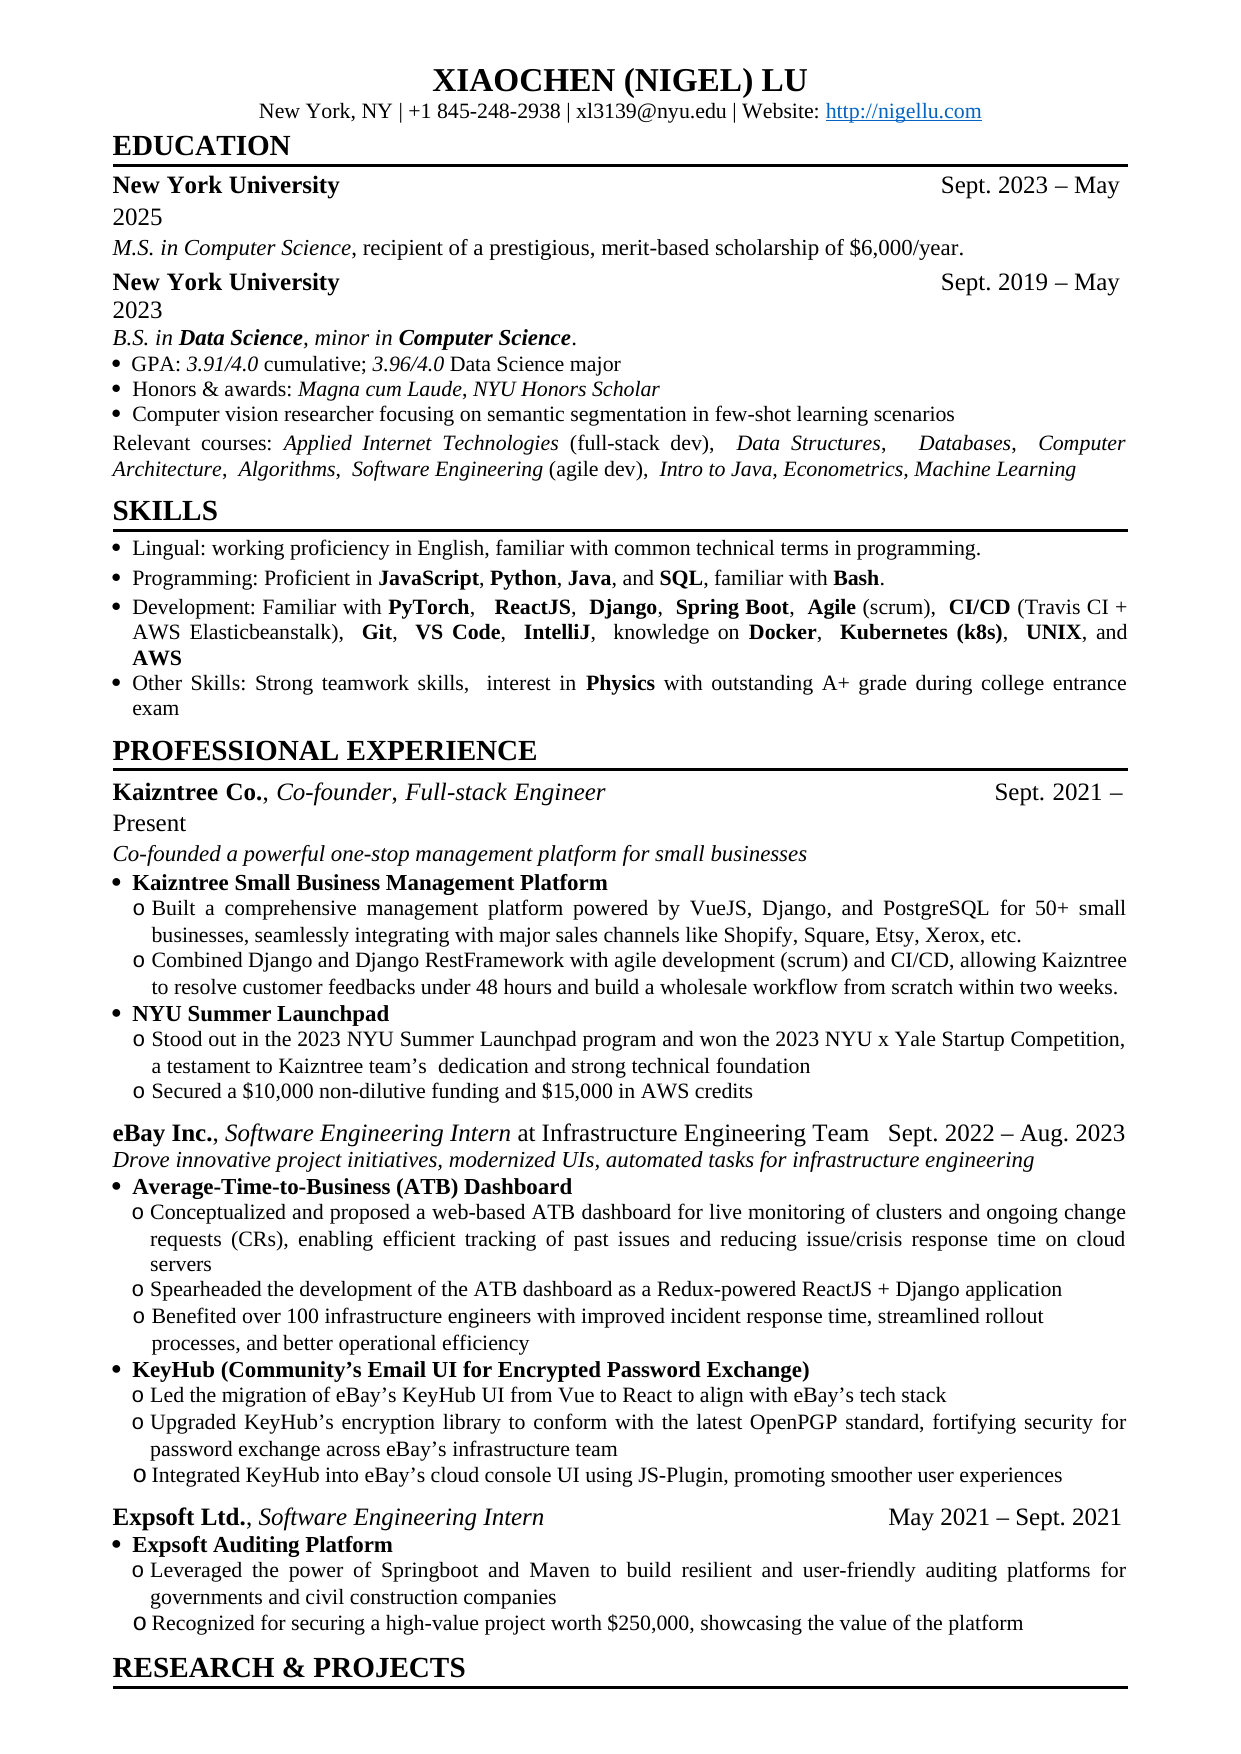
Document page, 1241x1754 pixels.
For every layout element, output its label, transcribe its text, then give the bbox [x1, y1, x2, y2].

list GPA: 3.91/4.0 cumulative; 3.96/4.0 Data Science major [112, 351, 1128, 376]
list Recognized for securing a high-value project worth $250,000, showcasing the value of the platform [132, 1609, 1128, 1638]
list Spearheaded the development of the ATB dashboard as a Redux-powered ReactJS + Django application [131, 1276, 1128, 1303]
list Computer vision researcher focusing on semantic segmentation in few-shot learning scenarios [112, 401, 1128, 426]
list Kaizntree Small Business Management Platform [112, 869, 1128, 895]
list Built a comprehensive management platform powered by VueJS, Django, and PostgreSQL for 50+ small businesses, seamlessly integrating with major sales channels like Shopify, Square, Etsy, Xerox, etc. [132, 895, 1128, 947]
list Lingual: working proficiency in English, familiar with common technical terms in programming. [112, 535, 1128, 561]
text EDUCATION [112, 128, 1128, 167]
text New York University Sept. 2019 – May 2023 B.S. in Data Science, minor in Computer Science. [112, 267, 1128, 351]
text Relevant courses: Applied Internet Technologies (full-stack dev), Data Structures, Databases, Computer Architecture, Algorithms, Software Engineering (agile dev), Intro to Java, Econometrics, Machine Learning [112, 430, 1128, 481]
list Average-Time-to-Business (ATB) Dashboard [112, 1173, 1128, 1199]
list Secured a $10,000 non-dilutive funding and $15,000 in AWS credits [132, 1078, 1128, 1105]
text PROFESSIONAL EXPERIENCE [112, 733, 1128, 771]
text Drove innovative project initiatives, modernized UIs, automated tasks for infrastructure engineering [112, 1146, 1128, 1173]
list Benefited over 100 infrastructure engineers with improved incident response time, streamlined rollout processes, and better operational efficiency [132, 1303, 1128, 1356]
list Integrated KeyHub into eBay’s cloud console UI using JS-Plugin, promoting smoother user experiences [132, 1461, 1128, 1489]
list Stood out in the 2023 NYU Summer Launchpad program and won the 2023 NYU x Yale Startup Competition, a testament to Kaizntree team’s dedication and strong technical foundation [132, 1026, 1128, 1078]
list Upgraded KeyHub’s encryption library to conform with the latest OpenPGP standard, fortifying security for password exchange across eBay’s infrastructure team [131, 1409, 1128, 1461]
list Led the migration of eBay’s KeyHub UI from Vue to React to align with eBay’s tech stack [131, 1382, 1128, 1409]
title XIAOCHEN (NIGEL) LU [112, 60, 1128, 98]
text Co-founded a powerful one-stop management platform for small businesses [112, 840, 1128, 866]
text Kaizntree Co., Co-founder, Full-stack Engineer Sept. 2021 – Present [112, 777, 1128, 837]
list Programming: Proficient in JavaScript, Python, Java, and SQL, familiar with Bash. [112, 565, 1128, 590]
text eBay Inc., Software Engineering Intern at Infrastructure Engineering Team Sept. 2022 – Aug. 2023 [112, 1118, 1128, 1146]
text New York, NY | +1 845-248-2938 | xl3139@nyu.edu | Website: http://nigellu.com [112, 98, 1128, 123]
list Combined Django and Django RestFramework with agile development (scrum) and CI/CD, allowing Kaizntree to resolve customer feedbacks under 48 hours and build a wholesale workflow from scratch within two weeks. [132, 947, 1128, 999]
text Expsoft Ltd., Software Engineering Intern May 2021 – Sept. 2021 [112, 1502, 1128, 1531]
list Development: Familiar with PyTorch, ReactJS, Django, Spring Boot, Agile (scrum), CI/CD (Travis CI + AWS Elasticbeanstalk), Git, VS Code, IntelliJ, knowledge on Docker, Kubernetes (k8s), UNIX, and AWS [112, 594, 1128, 670]
list Expsoft Auditing Platform [112, 1531, 1128, 1557]
list Leveraged the power of Springboot and Maven to build resilient and user-friendly auditing platforms for governments and civil construction companies [131, 1557, 1128, 1609]
list Honors & awards: Magna cum Laude, NYU Honors Scholar [112, 376, 1128, 401]
text New York University Sept. 2023 – May 2025 M.S. in Computer Science, recipient of a prestigious, merit-based scholarship of $6,000/year. [112, 171, 1128, 260]
list Other Skills: Strong teamwork skills, interest in Physics with outstanding A+ grade during college entrance exam [112, 670, 1128, 720]
list Conceptualized and proposed a web-based ATB dashboard for live monitoring of clusters and ongoing change requests (CRs), enabling efficient tracking of past issues and reducing issue/crisis response time on cloud servers [131, 1199, 1128, 1276]
list NYU Summer Launchpad [112, 999, 1128, 1026]
list KeyHub (Community’s Email UI for Encrypted Password Exchange) [112, 1356, 1128, 1382]
text SKILLS [112, 493, 1128, 532]
text RESEARCH & PROJECTS [112, 1650, 1128, 1689]
